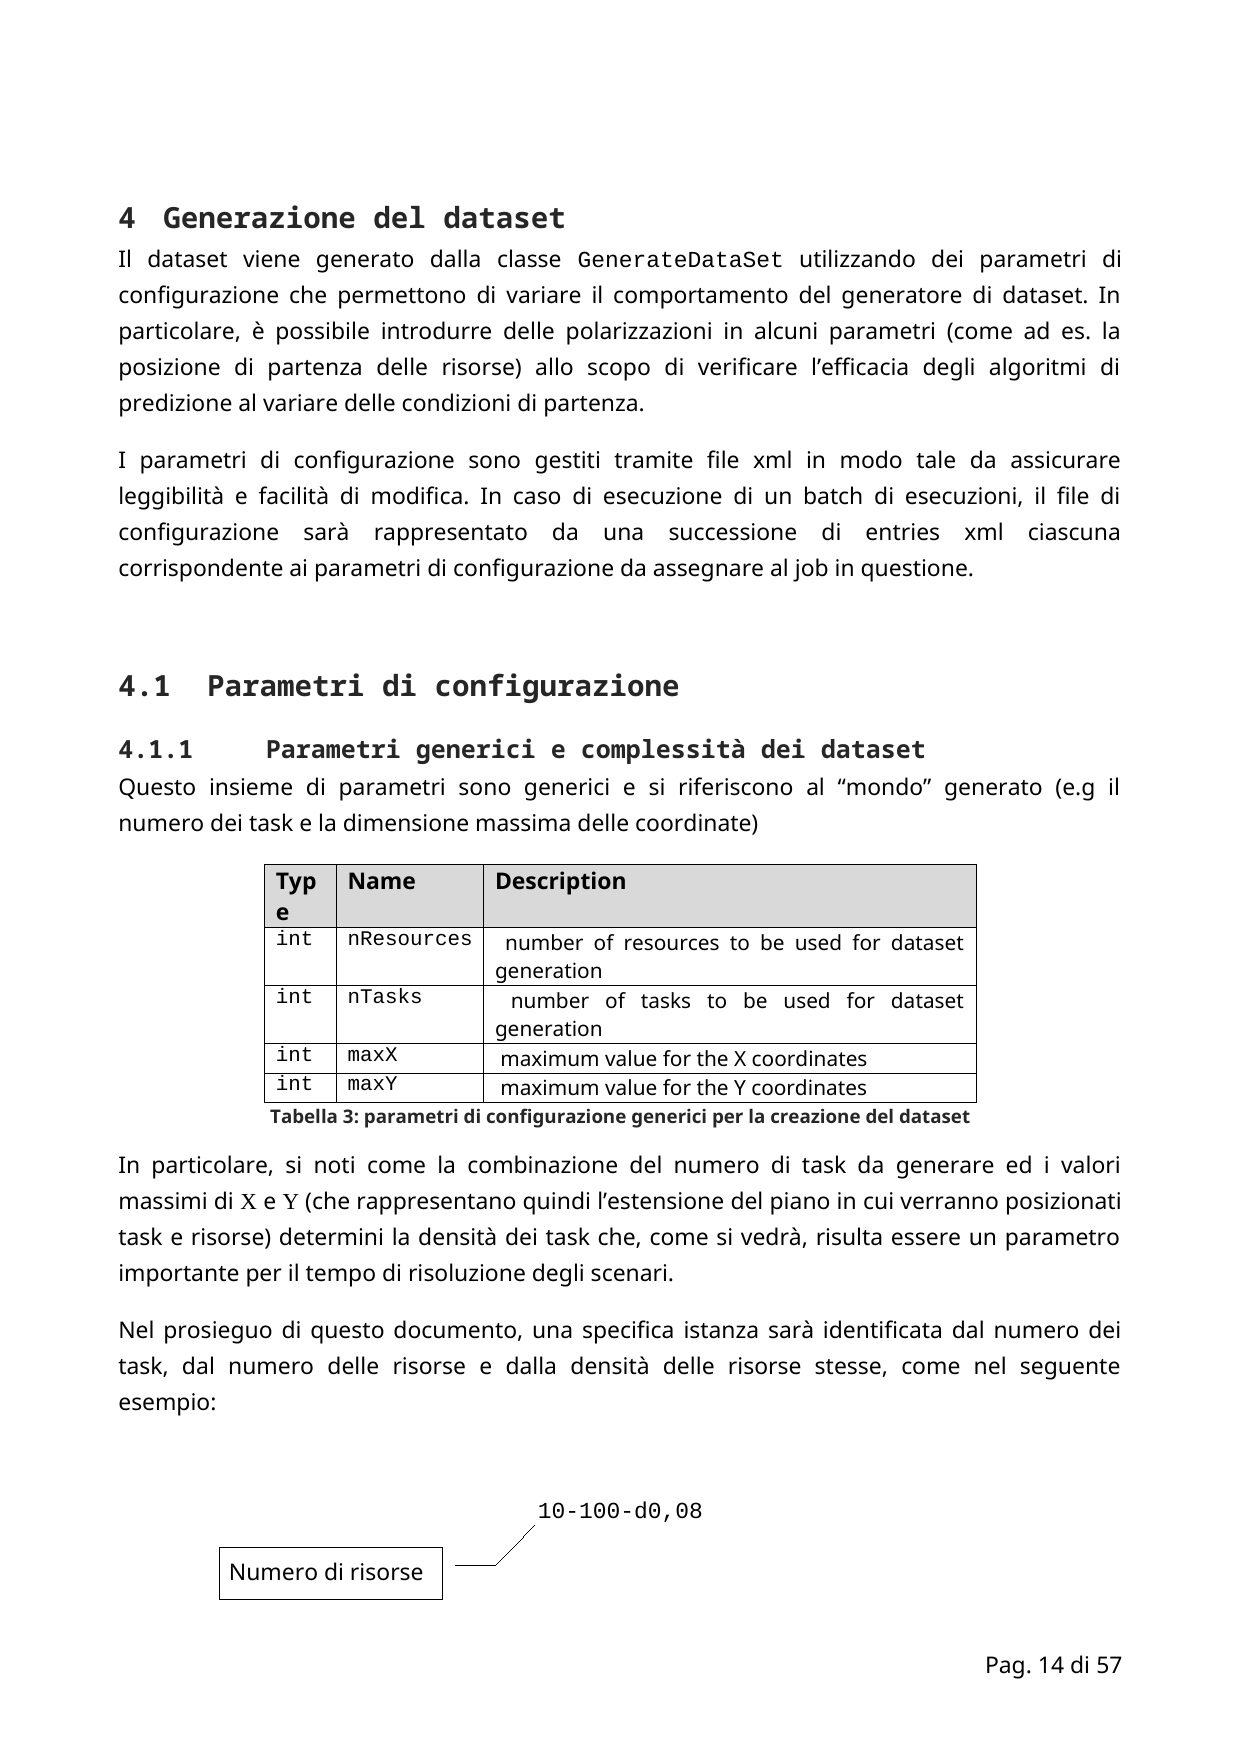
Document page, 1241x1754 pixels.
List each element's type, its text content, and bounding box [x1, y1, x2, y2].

table_header Description [484, 865, 976, 927]
table_cell maxY [337, 1074, 483, 1102]
table_header Name [337, 865, 483, 927]
subtitle Parametri generici e complessità dei dataset [118, 732, 1122, 766]
table_header Type [265, 865, 336, 927]
table_cell int [265, 1044, 336, 1072]
table_cell maximum value for the Y coordinates [484, 1074, 976, 1102]
table_cell nResources [337, 928, 483, 985]
text 10-100-d0,08 [118, 1499, 1122, 1525]
table_cell int [265, 928, 336, 985]
table_cell number of tasks to be used for dataset generation [484, 986, 976, 1043]
text Questo insieme di parametri sono generici e si riferiscono al “mondo” generato (e.g il numero dei task e la dimensione massima delle coordinate) [118, 771, 1122, 838]
text Nel prosieguo di questo documento, una specifica istanza sarà identificata dal numero dei task, dal numero delle risorse e dalla densità delle risorse stesse, come nel seguente esempio: [118, 1314, 1122, 1417]
subtitle Parametri di configurazione [118, 665, 1122, 705]
text In particolare, si noti come la combinazione del numero di task da generare ed i valori massimi di X e Y (che rappresentano quindi l’estensione del piano in cui verranno posizionati task e risorse) determini la densità dei task che, come si vedrà, risulta essere un parametro importante per il tempo di risoluzione degli scenari. [118, 1149, 1122, 1288]
subtitle Generazione del dataset [118, 198, 1122, 237]
table_cell int [265, 986, 336, 1043]
table_cell nTasks [337, 986, 483, 1043]
table_cell maximum value for the X coordinates [484, 1044, 976, 1072]
table_cell maxX [337, 1044, 483, 1072]
text Il dataset viene generato dalla classe GenerateDataSet utilizzando dei parametri di configurazione che permettono di variare il comportamento del generatore di dataset. In particolare, è possibile introdurre delle polarizzazioni in alcuni parametri (come ad es. la posizione di partenza delle risorse) allo scopo di verificare l’efficacia degli algoritmi di predizione al variare delle condizioni di partenza. [118, 243, 1122, 418]
text I parametri di configurazione sono gestiti tramite file xml in modo tale da assicurare leggibilità e facilità di modifica. In caso di esecuzione di un batch di esecuzioni, il file di configurazione sarà rappresentato da una successione di entries xml ciascuna corrispondente ai parametri di configurazione da assegnare al job in questione. [118, 444, 1122, 583]
table_cell int [265, 1074, 336, 1102]
table_cell number of resources to be used for dataset generation [484, 928, 976, 985]
